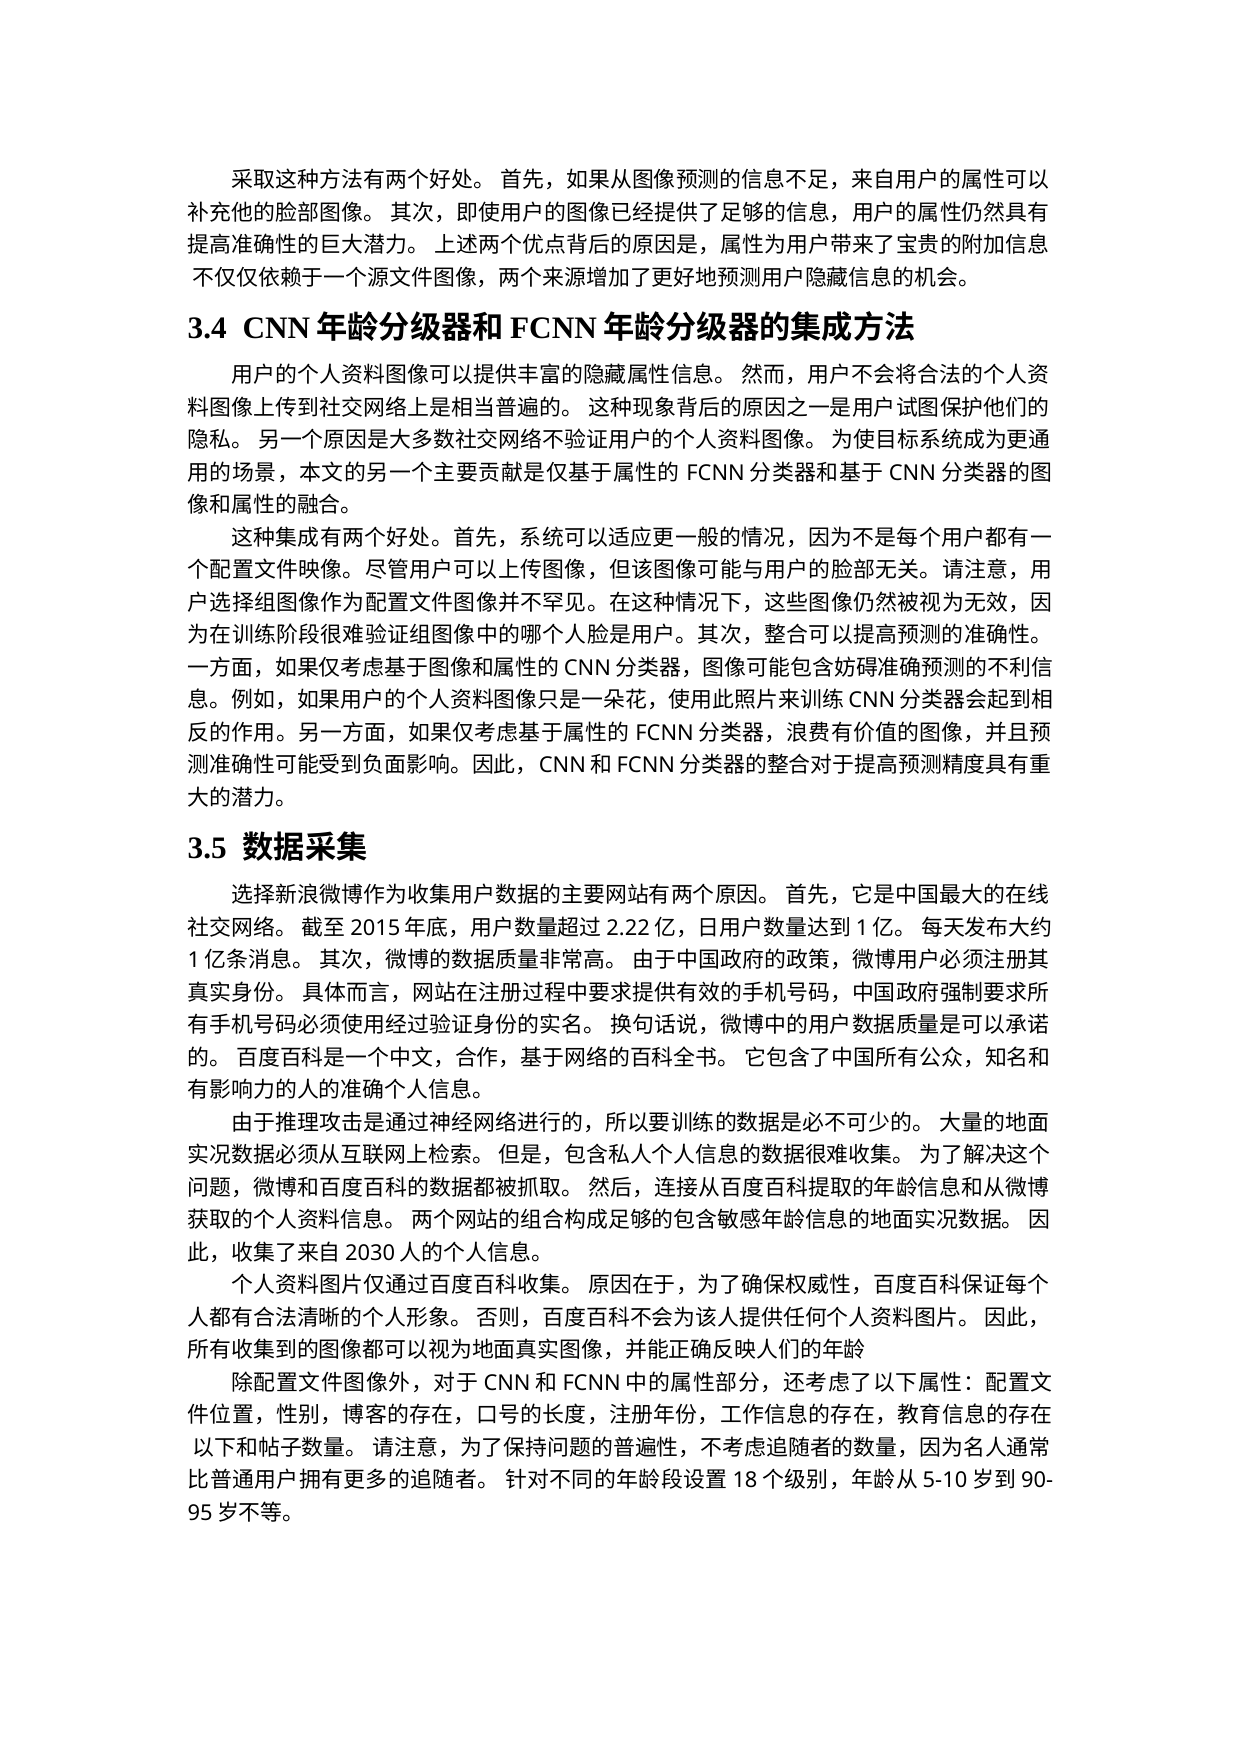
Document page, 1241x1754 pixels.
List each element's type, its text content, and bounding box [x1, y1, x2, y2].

subtitle 数据采集 [187, 812, 1053, 877]
text 除配置文件图像外，对于CNN和FCNN中的属性部分，还考虑了以下属性：配置文件位置，性别，博客的存在，口号的长度，注册年份，工作信息的存在，教育信息的存在， 以下和帖子数量。 请注意，为了保持问题的普遍性，不考虑追随者的数量，因为名人通常比普通用户拥有更多的追随者。 针对不同的年龄段设置18个级别，年龄从5-10岁到90-95岁不等。 [187, 1364, 1053, 1527]
text 选择新浪微博作为收集用户数据的主要网站有两个原因。 首先，它是中国最大的在线社交网络。 截至2015年底，用户数量超过2.22亿，日用户数量达到1亿。 每天发布大约1亿条消息。 其次，微博的数据质量非常高。 由于中国政府的政策，微博用户必须注册其真实身份。 具体而言，网站在注册过程中要求提供有效的手机号码，中国政府强制要求所有手机号码必须使用经过验证身份的实名。 换句话说，微博中的用户数据质量是可以承诺的。 百度百科是一个中文，合作，基于网络的百科全书。 它包含了中国所有公众，知名和有影响力的人的准确个人信息。 [187, 877, 1053, 1104]
text 个人资料图片仅通过百度百科收集。 原因在于，为了确保权威性，百度百科保证每个人都有合法清晰的个人形象。 否则，百度百科不会为该人提供任何个人资料图片。 因此，所有收集到的图像都可以视为地面真实图像，并能正确反映人们的年龄 [187, 1267, 1053, 1364]
text 这种集成有两个好处。首先，系统可以适应更一般的情况，因为不是每个用户都有一个配置文件映像。尽管用户可以上传图像，但该图像可能与用户的脸部无关。请注意，用户选择组图像作为配置文件图像并不罕见。在这种情况下，这些图像仍然被视为无效，因为在训练阶段很难验证组图像中的哪个人脸是用户。其次，整合可以提高预测的准确性。一方面，如果仅考虑基于图像和属性的CNN分类器，图像可能包含妨碍准确预测的不利信息。例如，如果用户的个人资料图像只是一朵花，使用此照片来训练CNN分类器会起到相反的作用。另一方面，如果仅考虑基于属性的FCNN分类器，浪费有价值的图像，并且预测准确性可能受到负面影响。因此，CNN和FCNN分类器的整合对于提高预测精度具有重大的潜力。 [187, 519, 1053, 812]
text 由于推理攻击是通过神经网络进行的，所以要训练的数据是必不可少的。 大量的地面实况数据必须从互联网上检索。 但是，包含私人个人信息的数据很难收集。 为了解决这个问题，微博和百度百科的数据都被抓取。 然后，连接从百度百科提取的年龄信息和从微博获取的个人资料信息。 两个网站的组合构成足够的包含敏感年龄信息的地面实况数据。 因此，收集了来自2030人的个人信息。 [187, 1104, 1053, 1267]
subtitle CNN年龄分级器和FCNN年龄分级器的集成方法 [187, 292, 1053, 357]
text 采取这种方法有两个好处。 首先，如果从图像预测的信息不足，来自用户的属性可以补充他的脸部图像。 其次，即使用户的图像已经提供了足够的信息，用户的属性仍然具有提高准确性的巨大潜力。 上述两个优点背后的原因是，属性为用户带来了宝贵的附加信息。 不仅仅依赖于一个源文件图像，两个来源增加了更好地预测用户隐藏信息的机会。 [187, 162, 1053, 292]
text 用户的个人资料图像可以提供丰富的隐藏属性信息。 然而，用户不会将合法的个人资料图像上传到社交网络上是相当普遍的。 这种现象背后的原因之一是用户试图保护他们的隐私。 另一个原因是大多数社交网络不验证用户的个人资料图像。 为使目标系统成为更通用的场景，本文的另一个主要贡献是仅基于属性的FCNN分类器和基于CNN分类器的图像和属性的融合。 [187, 357, 1053, 519]
